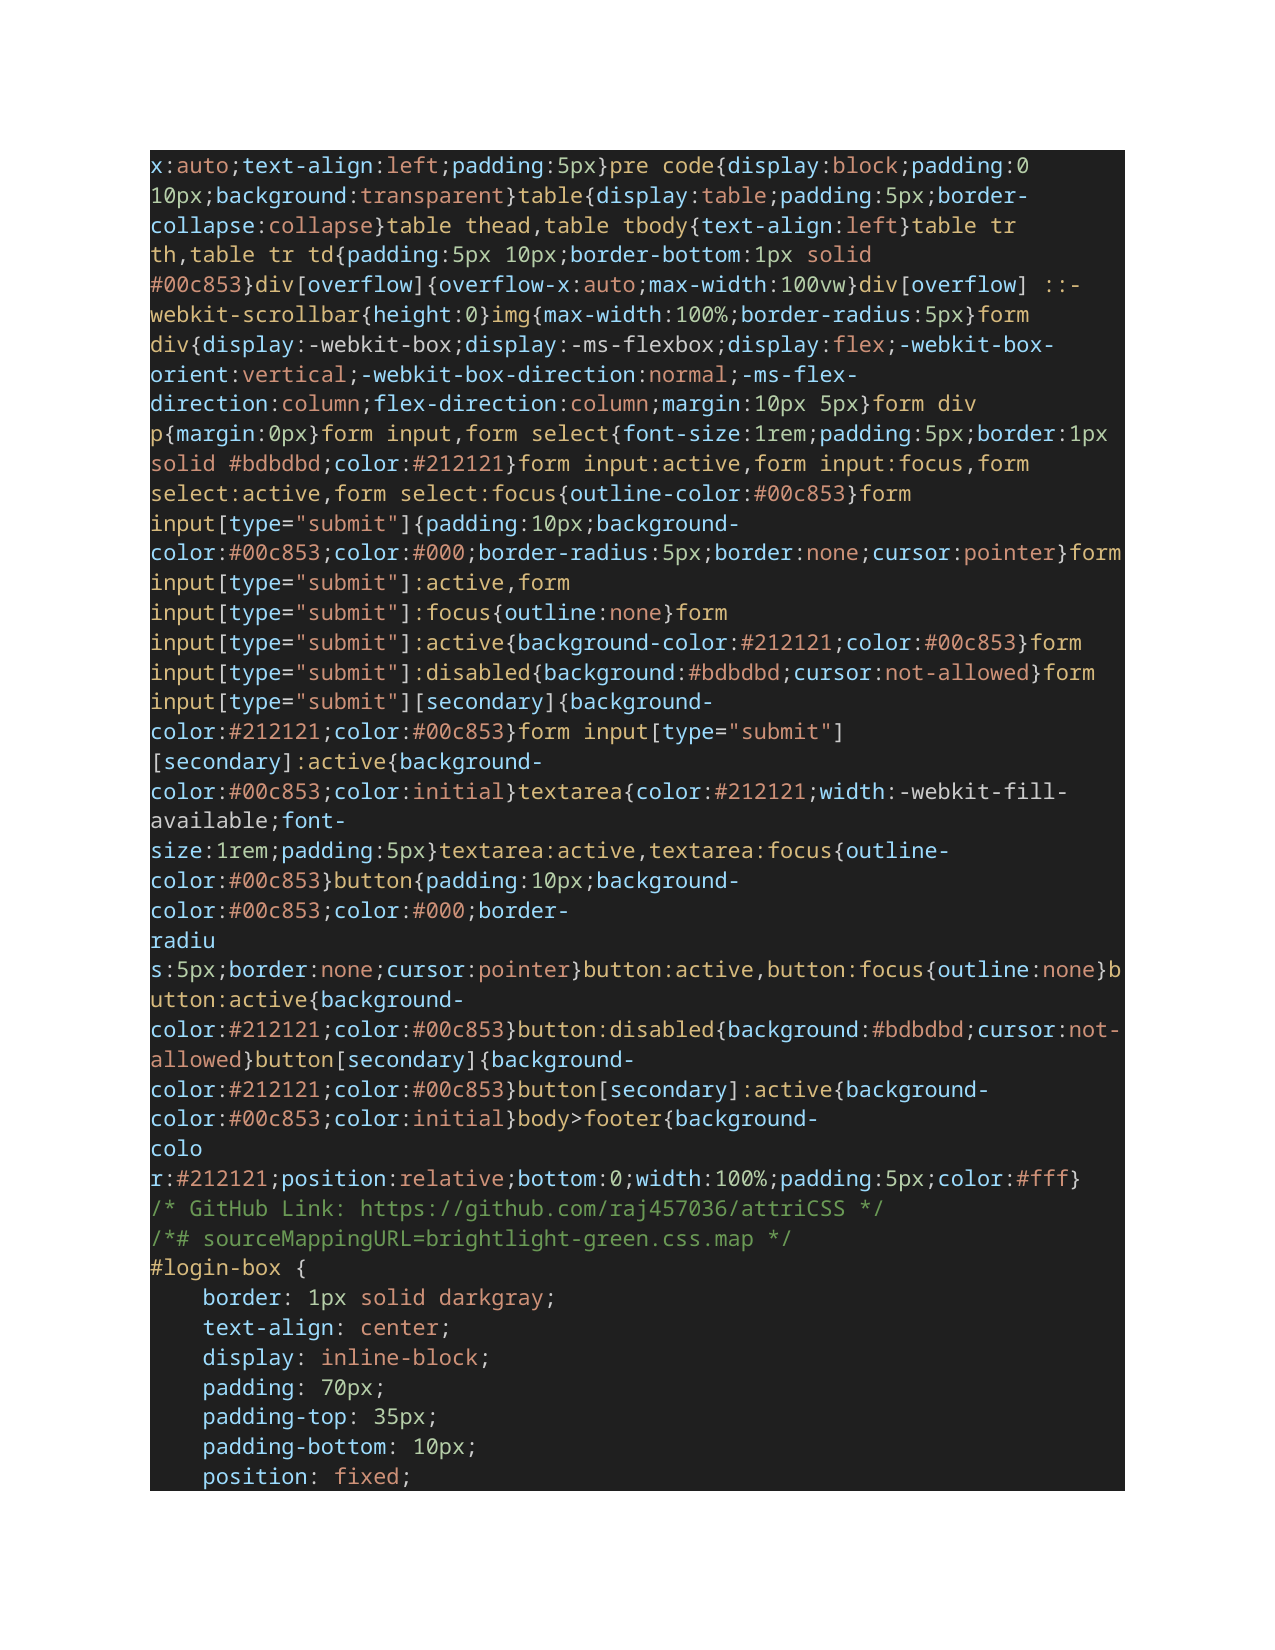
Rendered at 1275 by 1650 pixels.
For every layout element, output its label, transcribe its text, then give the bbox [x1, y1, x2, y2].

text padding: 70px; [150, 1371, 1125, 1401]
text #login-box { [150, 1252, 1125, 1282]
text /*# sourceMappingURL=brightlight-green.css.map */ [150, 1222, 1125, 1252]
text text-align: center; [150, 1312, 1125, 1342]
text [150, 150, 1125, 1193]
text padding-bottom: 10px; [150, 1431, 1125, 1461]
text padding-top: 35px; [150, 1401, 1125, 1431]
text border: 1px solid darkgray; [150, 1282, 1125, 1312]
text display: inline-block; [150, 1342, 1125, 1371]
text /* GitHub Link: https://github.com/raj457036/attriCSS */ [150, 1193, 1125, 1222]
text position: fixed; [150, 1461, 1125, 1491]
